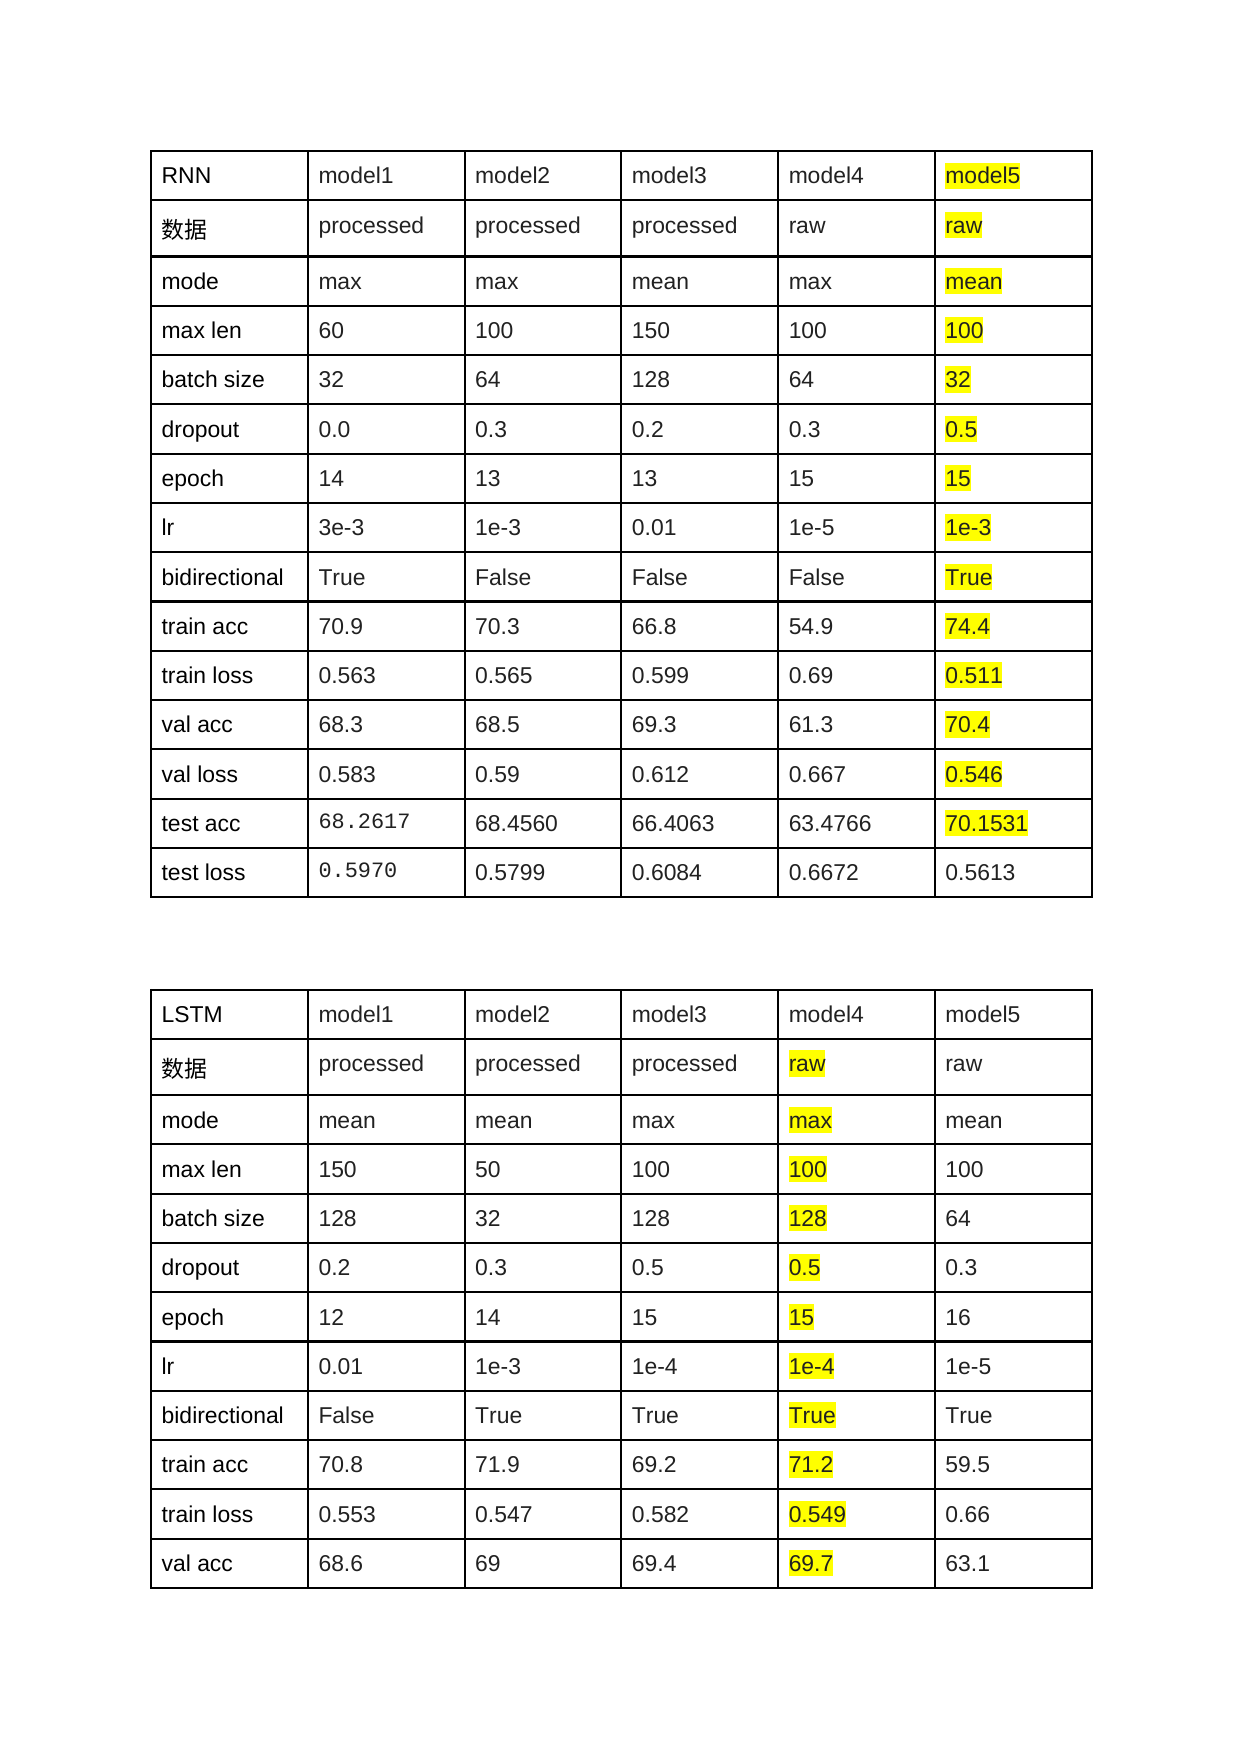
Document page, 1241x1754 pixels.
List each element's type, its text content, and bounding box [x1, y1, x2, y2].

table_cell 68.5 [466, 701, 620, 748]
table_cell batch size [152, 1195, 307, 1242]
table_cell mean [936, 258, 1091, 305]
table_cell processed [622, 201, 777, 255]
table_cell val loss [152, 750, 307, 797]
table_cell 0.583 [309, 750, 464, 797]
table_cell 100 [936, 307, 1091, 354]
table_cell 70.4 [936, 701, 1091, 748]
table_cell 70.3 [466, 603, 620, 649]
table_cell 14 [466, 1293, 620, 1340]
table_cell 13 [466, 455, 620, 502]
table_cell 0.5 [622, 1244, 777, 1291]
table_cell mean [466, 1096, 620, 1143]
table_cell 0.69 [779, 652, 934, 699]
table_cell 128 [622, 356, 777, 403]
table_cell 68.3 [309, 701, 464, 748]
table_cell 15 [936, 455, 1091, 502]
table_cell max [779, 1096, 934, 1143]
table_cell 0.599 [622, 652, 777, 699]
table_cell test acc [152, 800, 307, 847]
table_cell train acc [152, 603, 307, 649]
table_cell 150 [309, 1145, 464, 1193]
table_cell max len [152, 1145, 307, 1193]
table_header model5 [936, 991, 1091, 1038]
table_header model2 [466, 152, 620, 199]
table_header model2 [466, 991, 620, 1038]
table_cell 0.549 [779, 1490, 934, 1537]
table_cell True [936, 1392, 1091, 1439]
table_cell 71.9 [466, 1441, 620, 1488]
table_cell dropout [152, 405, 307, 452]
table_cell 0.612 [622, 750, 777, 797]
table_cell 数据 [152, 1040, 307, 1094]
table_cell 0.01 [622, 504, 777, 551]
table_header RNN [152, 152, 307, 199]
table_cell 63.4766 [779, 800, 934, 847]
table_cell 32 [936, 356, 1091, 403]
table_cell dropout [152, 1244, 307, 1291]
table_cell 128 [309, 1195, 464, 1242]
table_cell 128 [622, 1195, 777, 1242]
table_cell 15 [779, 455, 934, 502]
table_cell 128 [779, 1195, 934, 1242]
table_cell mean [622, 258, 777, 305]
table_header model1 [309, 152, 464, 199]
table_cell False [466, 553, 620, 600]
table_cell batch size [152, 356, 307, 403]
table_cell 16 [936, 1293, 1091, 1340]
table_cell raw [936, 1040, 1091, 1094]
table_cell 69 [466, 1540, 620, 1587]
table_cell True [622, 1392, 777, 1439]
table_cell processed [622, 1040, 777, 1094]
table_cell epoch [152, 1293, 307, 1340]
table_cell 0.3 [936, 1244, 1091, 1291]
table_cell 0.511 [936, 652, 1091, 699]
table_cell 0.5 [779, 1244, 934, 1291]
table_cell 12 [309, 1293, 464, 1340]
table_header model4 [779, 991, 934, 1038]
table_cell train loss [152, 1490, 307, 1537]
table_cell 100 [466, 307, 620, 354]
table_cell 70.1531 [936, 800, 1091, 847]
table_cell 1e-5 [936, 1343, 1091, 1390]
table_cell 0.66 [936, 1490, 1091, 1537]
table_cell True [309, 553, 464, 600]
table_cell 15 [779, 1293, 934, 1340]
table_cell 74.4 [936, 603, 1091, 649]
table_cell 70.8 [309, 1441, 464, 1488]
table_cell 1e-3 [936, 504, 1091, 551]
table_cell 1e-5 [779, 504, 934, 551]
table_cell False [622, 553, 777, 600]
table_cell False [779, 553, 934, 600]
table_cell 69.7 [779, 1540, 934, 1587]
table_cell 68.6 [309, 1540, 464, 1587]
table_cell max [309, 258, 464, 305]
table_cell True [779, 1392, 934, 1439]
table_cell 69.4 [622, 1540, 777, 1587]
table_cell True [936, 553, 1091, 600]
table_cell 0.59 [466, 750, 620, 797]
table_cell bidirectional [152, 1392, 307, 1439]
table_cell 0.2 [622, 405, 777, 452]
table_cell lr [152, 504, 307, 551]
table_cell mode [152, 1096, 307, 1143]
table_cell 63.1 [936, 1540, 1091, 1587]
table_cell False [309, 1392, 464, 1439]
table_cell 69.2 [622, 1441, 777, 1488]
table_cell processed [466, 1040, 620, 1094]
table_cell raw [779, 201, 934, 255]
table_cell 66.8 [622, 603, 777, 649]
table_cell 66.4063 [622, 800, 777, 847]
table_cell val acc [152, 701, 307, 748]
table_cell 71.2 [779, 1441, 934, 1488]
table_cell 0.6084 [622, 849, 777, 896]
table_cell 0.565 [466, 652, 620, 699]
table_header model5 [936, 152, 1091, 199]
table_cell 0.01 [309, 1343, 464, 1390]
table_cell train loss [152, 652, 307, 699]
table_cell 150 [622, 307, 777, 354]
table_cell max len [152, 307, 307, 354]
table_cell 100 [622, 1145, 777, 1193]
table_cell 13 [622, 455, 777, 502]
table_cell 0.2 [309, 1244, 464, 1291]
table_cell 0.5799 [466, 849, 620, 896]
table_cell max [466, 258, 620, 305]
table_cell raw [936, 201, 1091, 255]
table_cell 1e-4 [779, 1343, 934, 1390]
table_cell True [466, 1392, 620, 1439]
table_cell processed [309, 201, 464, 255]
table_cell lr [152, 1343, 307, 1390]
table_cell 0.563 [309, 652, 464, 699]
table_cell mean [936, 1096, 1091, 1143]
table_cell 0.3 [779, 405, 934, 452]
table_cell 0.5970 [309, 849, 464, 896]
table_cell 0.5613 [936, 849, 1091, 896]
table_cell 32 [309, 356, 464, 403]
table_cell val acc [152, 1540, 307, 1587]
table_cell 64 [779, 356, 934, 403]
table_header model3 [622, 991, 777, 1038]
table_cell 69.3 [622, 701, 777, 748]
table_cell 0.6672 [779, 849, 934, 896]
table_cell train acc [152, 1441, 307, 1488]
table_header model1 [309, 991, 464, 1038]
table_cell 15 [622, 1293, 777, 1340]
table_cell 0.546 [936, 750, 1091, 797]
table_cell 0.5 [936, 405, 1091, 452]
table_cell 70.9 [309, 603, 464, 649]
table_cell 64 [936, 1195, 1091, 1242]
table_cell bidirectional [152, 553, 307, 600]
table_cell mode [152, 258, 307, 305]
table_cell 1e-3 [466, 1343, 620, 1390]
table_cell 100 [779, 1145, 934, 1193]
table_header LSTM [152, 991, 307, 1038]
table_cell 64 [466, 356, 620, 403]
table_cell 14 [309, 455, 464, 502]
table_cell 32 [466, 1195, 620, 1242]
table_cell max [779, 258, 934, 305]
table_cell 0.667 [779, 750, 934, 797]
table_cell 数据 [152, 201, 307, 255]
table_cell processed [309, 1040, 464, 1094]
table_cell processed [466, 201, 620, 255]
table_cell raw [779, 1040, 934, 1094]
table_cell 68.2617 [309, 800, 464, 847]
table_cell 54.9 [779, 603, 934, 649]
table_cell 100 [779, 307, 934, 354]
table_cell max [622, 1096, 777, 1143]
table_cell 0.547 [466, 1490, 620, 1537]
table_cell 50 [466, 1145, 620, 1193]
table_cell 1e-4 [622, 1343, 777, 1390]
table_cell test loss [152, 849, 307, 896]
table_cell 0.3 [466, 1244, 620, 1291]
table_cell 0.3 [466, 405, 620, 452]
table_cell 61.3 [779, 701, 934, 748]
table_header model3 [622, 152, 777, 199]
table_cell 68.4560 [466, 800, 620, 847]
table_cell 100 [936, 1145, 1091, 1193]
table_cell 59.5 [936, 1441, 1091, 1488]
table_cell 0.582 [622, 1490, 777, 1537]
table_header model4 [779, 152, 934, 199]
table_cell 60 [309, 307, 464, 354]
table_cell 0.553 [309, 1490, 464, 1537]
table_cell 1e-3 [466, 504, 620, 551]
table_cell mean [309, 1096, 464, 1143]
table_cell epoch [152, 455, 307, 502]
table_cell 0.0 [309, 405, 464, 452]
table_cell 3e-3 [309, 504, 464, 551]
